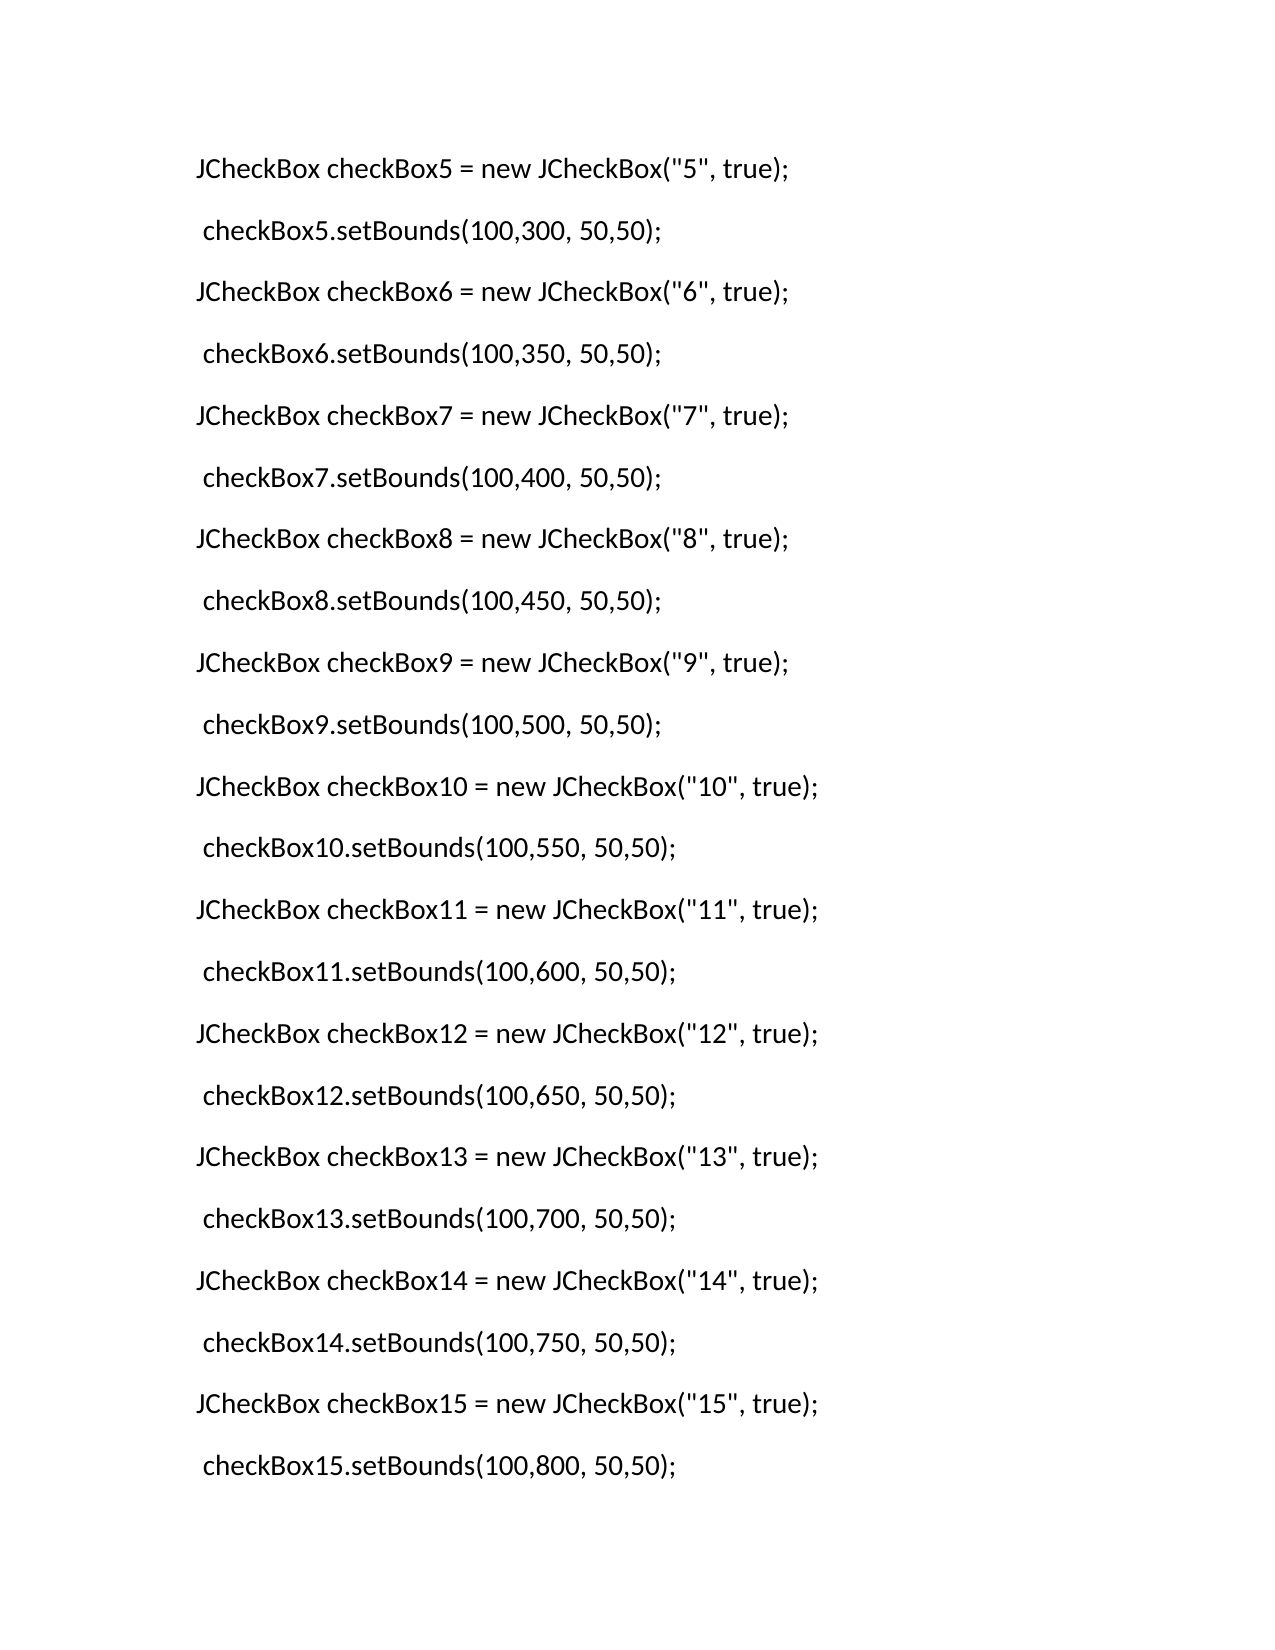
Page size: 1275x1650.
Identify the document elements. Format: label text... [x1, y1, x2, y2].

text JCheckBox checkBox9 = new JCheckBox("9", true); [150, 644, 1125, 680]
text checkBox8.setBounds(100,450, 50,50); [150, 582, 1125, 618]
text checkBox9.setBounds(100,500, 50,50); [150, 706, 1125, 742]
text checkBox12.setBounds(100,650, 50,50); [150, 1077, 1125, 1112]
text JCheckBox checkBox8 = new JCheckBox("8", true); [150, 521, 1125, 556]
text JCheckBox checkBox13 = new JCheckBox("13", true); [150, 1138, 1125, 1174]
text checkBox14.setBounds(100,750, 50,50); [150, 1324, 1125, 1359]
text checkBox5.setBounds(100,300, 50,50); [150, 212, 1125, 247]
text checkBox7.setBounds(100,400, 50,50); [150, 459, 1125, 494]
text JCheckBox checkBox14 = new JCheckBox("14", true); [150, 1262, 1125, 1297]
text JCheckBox checkBox11 = new JCheckBox("11", true); [150, 891, 1125, 927]
text checkBox10.setBounds(100,550, 50,50); [150, 829, 1125, 865]
text JCheckBox checkBox7 = new JCheckBox("7", true); [150, 397, 1125, 433]
text checkBox11.setBounds(100,600, 50,50); [150, 953, 1125, 989]
text JCheckBox checkBox12 = new JCheckBox("12", true); [150, 1015, 1125, 1050]
text checkBox6.setBounds(100,350, 50,50); [150, 335, 1125, 371]
text checkBox15.setBounds(100,800, 50,50); [150, 1447, 1125, 1483]
text JCheckBox checkBox10 = new JCheckBox("10", true); [150, 768, 1125, 803]
text JCheckBox checkBox6 = new JCheckBox("6", true); [150, 273, 1125, 309]
text JCheckBox checkBox5 = new JCheckBox("5", true); [150, 150, 1125, 186]
text checkBox13.setBounds(100,700, 50,50); [150, 1200, 1125, 1236]
text JCheckBox checkBox15 = new JCheckBox("15", true); [150, 1385, 1125, 1421]
